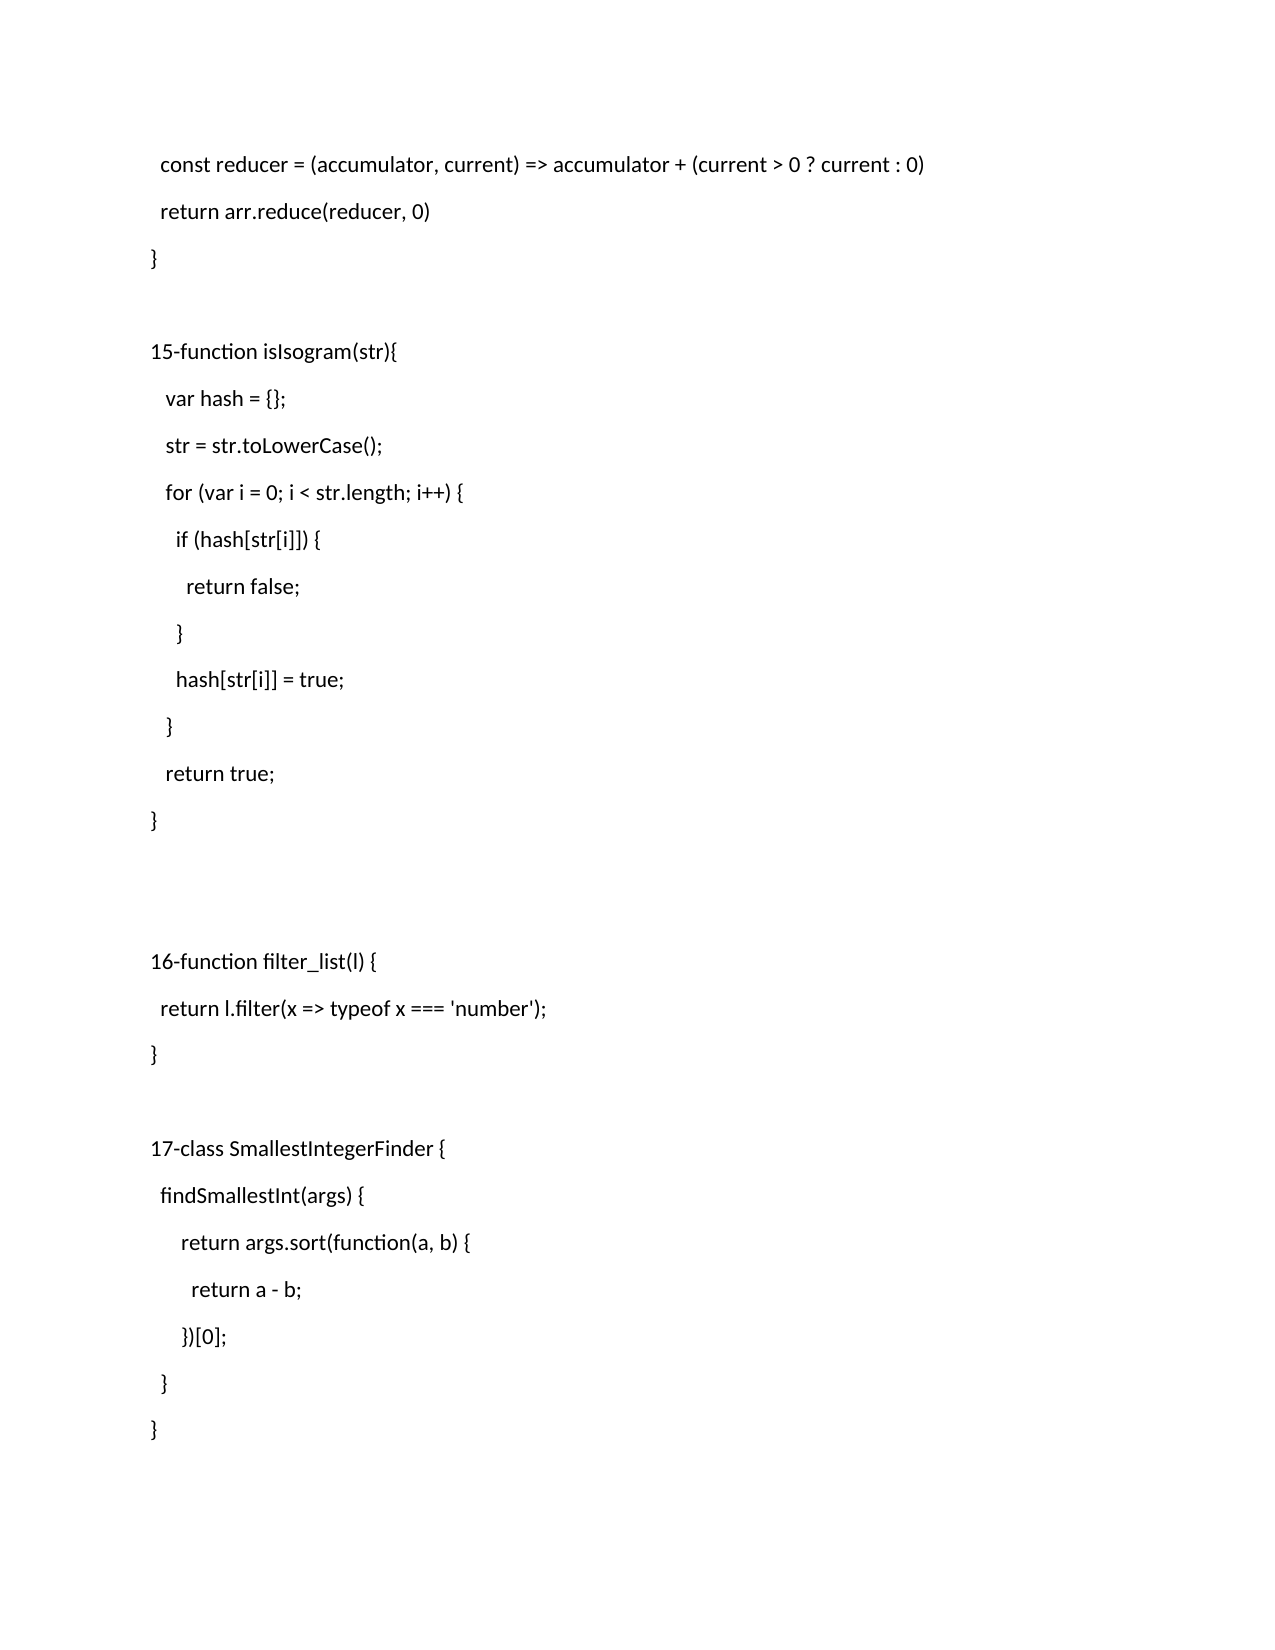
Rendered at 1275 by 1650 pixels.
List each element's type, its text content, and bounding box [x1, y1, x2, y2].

text })[0]; [150, 1322, 1125, 1350]
text findSmallestInt(args) { [150, 1181, 1125, 1209]
text for (var i = 0; i < str.length; i++) { [150, 478, 1125, 506]
text 16-function filter_list(l) { [150, 947, 1125, 975]
text var hash = {}; [150, 384, 1125, 412]
text } [150, 712, 1125, 741]
text } [150, 1369, 1125, 1397]
text hash[str[i]] = true; [150, 666, 1125, 694]
text 17-class SmallestIntegerFinder { [150, 1134, 1125, 1162]
text return l.filter(x => typeof x === 'number'); [150, 994, 1125, 1022]
text } [150, 1416, 1125, 1444]
text } [150, 244, 1125, 272]
text } [150, 619, 1125, 647]
text } [150, 1041, 1125, 1069]
text const reducer = (accumulator, current) => accumulator + (current > 0 ? current : 0) [150, 150, 1125, 178]
text } [150, 806, 1125, 834]
text return a - b; [150, 1275, 1125, 1303]
text return arr.reduce(reducer, 0) [150, 197, 1125, 225]
text return true; [150, 759, 1125, 787]
text str = str.toLowerCase(); [150, 431, 1125, 459]
text 15-function isIsogram(str){ [150, 337, 1125, 366]
text if (hash[str[i]]) { [150, 525, 1125, 553]
text return false; [150, 572, 1125, 600]
text return args.sort(function(a, b) { [150, 1228, 1125, 1256]
